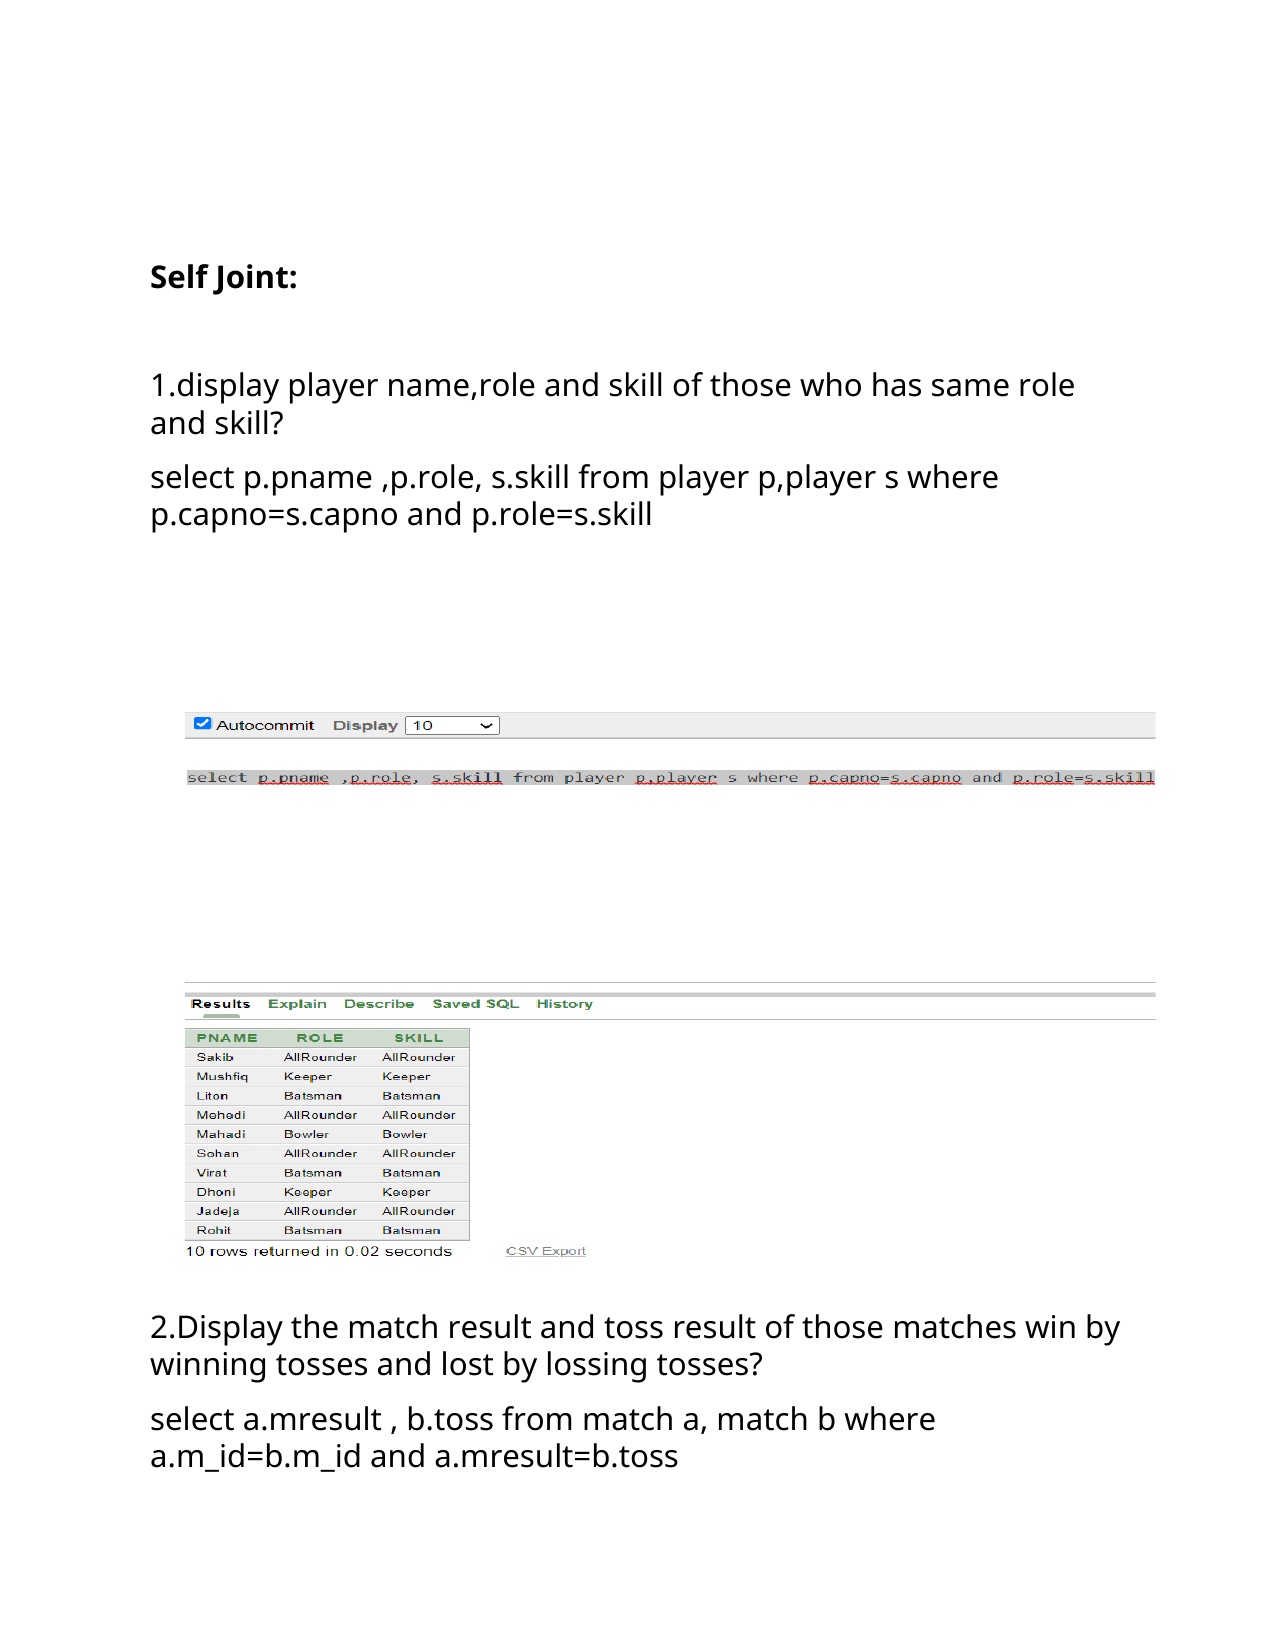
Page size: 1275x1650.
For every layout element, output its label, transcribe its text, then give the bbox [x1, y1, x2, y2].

text 2.Display the match result and toss result of those matches win by winning tosses and lost by lossing tosses? [150, 821, 1125, 1383]
text select a.mresult , b.toss from match a, match b where a.m_id=b.m_id and a.mresult=b.toss [150, 1400, 1125, 1475]
text 1.display player name,role and skill of those who has same role and skill? [150, 367, 1125, 442]
text select p.pname ,p.role, s.skill from player p,player s where p.capno=s.capno and p.role=s.skill [150, 458, 1125, 533]
text Self Joint: [150, 258, 1125, 296]
picture [183, 702, 1155, 1255]
